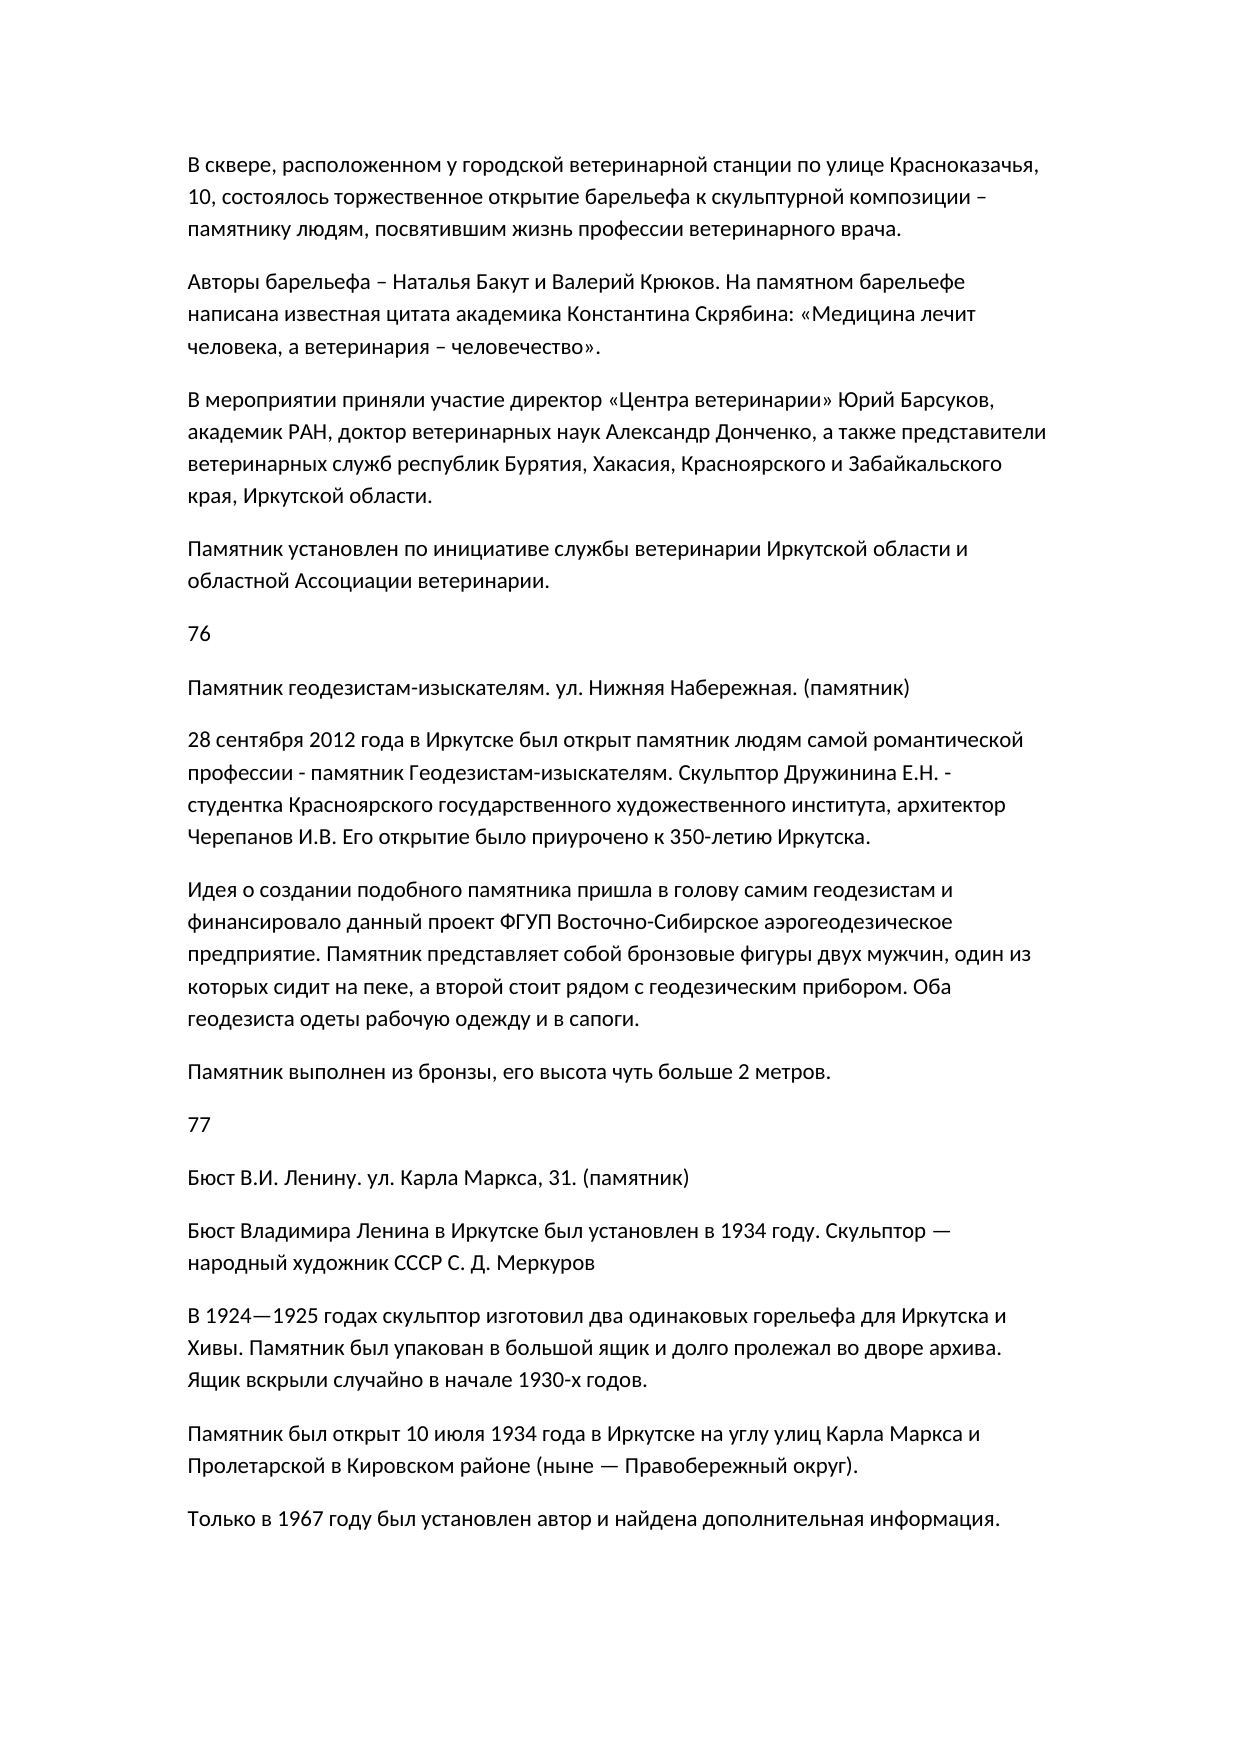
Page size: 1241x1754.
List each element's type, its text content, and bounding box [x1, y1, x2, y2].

text 77 [187, 1110, 1053, 1138]
text Бюст В.И. Ленину. ул. Карла Маркса, 31. (памятник) [187, 1163, 1053, 1191]
text Памятник геодезистам-изыскателям. ул. Нижняя Набережная. (памятник) [187, 673, 1053, 701]
text 28 сентября 2012 года в Иркутске был открыт памятник людям самой романтической профессии - памятник Геодезистам-изыскателям. Скульптор Дружинина Е.Н. - студентка Красноярского государственного художественного института, архитектор Черепанов И.В. Его открытие было приурочено к 350-летию Иркутска. [187, 726, 1053, 850]
text 76 [187, 619, 1053, 648]
text В 1924—1925 годах скульптор изготовил два одинаковых горельефа для Иркутска и Хивы. Памятник был упакован в большой ящик и долго пролежал во дворе архива. Ящик вскрыли случайно в начале 1930-х годов. [187, 1301, 1053, 1394]
text Только в 1967 году был установлен автор и найдена дополнительная информация. [187, 1504, 1053, 1532]
text Авторы барельефа – Наталья Бакут и Валерий Крюков. На памятном барельефе написана известная цитата академика Константина Скрябина: «Медицина лечит человека, а ветеринария – человечество». [187, 267, 1053, 360]
text В мероприятии приняли участие директор «Центра ветеринарии» Юрий Барсуков, академик РАН, доктор ветеринарных наук Александр Донченко, а также представители ветеринарных служб республик Бурятия, Хакасия, Красноярского и Забайкальского края, Иркутской области. [187, 385, 1053, 509]
text Памятник выполнен из бронзы, его высота чуть больше 2 метров. [187, 1057, 1053, 1085]
text Идея о создании подобного памятника пришла в голову самим геодезистам и финансировало данный проект ФГУП Восточно-Сибирское аэрогеодезическое предприятие. Памятник представляет собой бронзовые фигуры двух мужчин, один из которых сидит на пеке, а второй стоит рядом с геодезическим прибором. Оба геодезиста одеты рабочую одежду и в сапоги. [187, 875, 1053, 1032]
text Памятник установлен по инициативе службы ветеринарии Иркутской области и областной Ассоциации ветеринарии. [187, 534, 1053, 594]
text Бюст Владимира Ленина в Иркутске был установлен в 1934 году. Скульптор — народный художник СССР С. Д. Меркуров [187, 1216, 1053, 1276]
text В сквере, расположенном у городской ветеринарной станции по улице Красноказачья, 10, состоялось торжественное открытие барельефа к скульптурной композиции – памятнику людям, посвятившим жизнь профессии ветеринарного врача. [187, 150, 1053, 242]
text Памятник был открыт 10 июля 1934 года в Иркутске на углу улиц Карла Маркса и Пролетарской в Кировском районе (ныне — Правобережный округ). [187, 1419, 1053, 1479]
